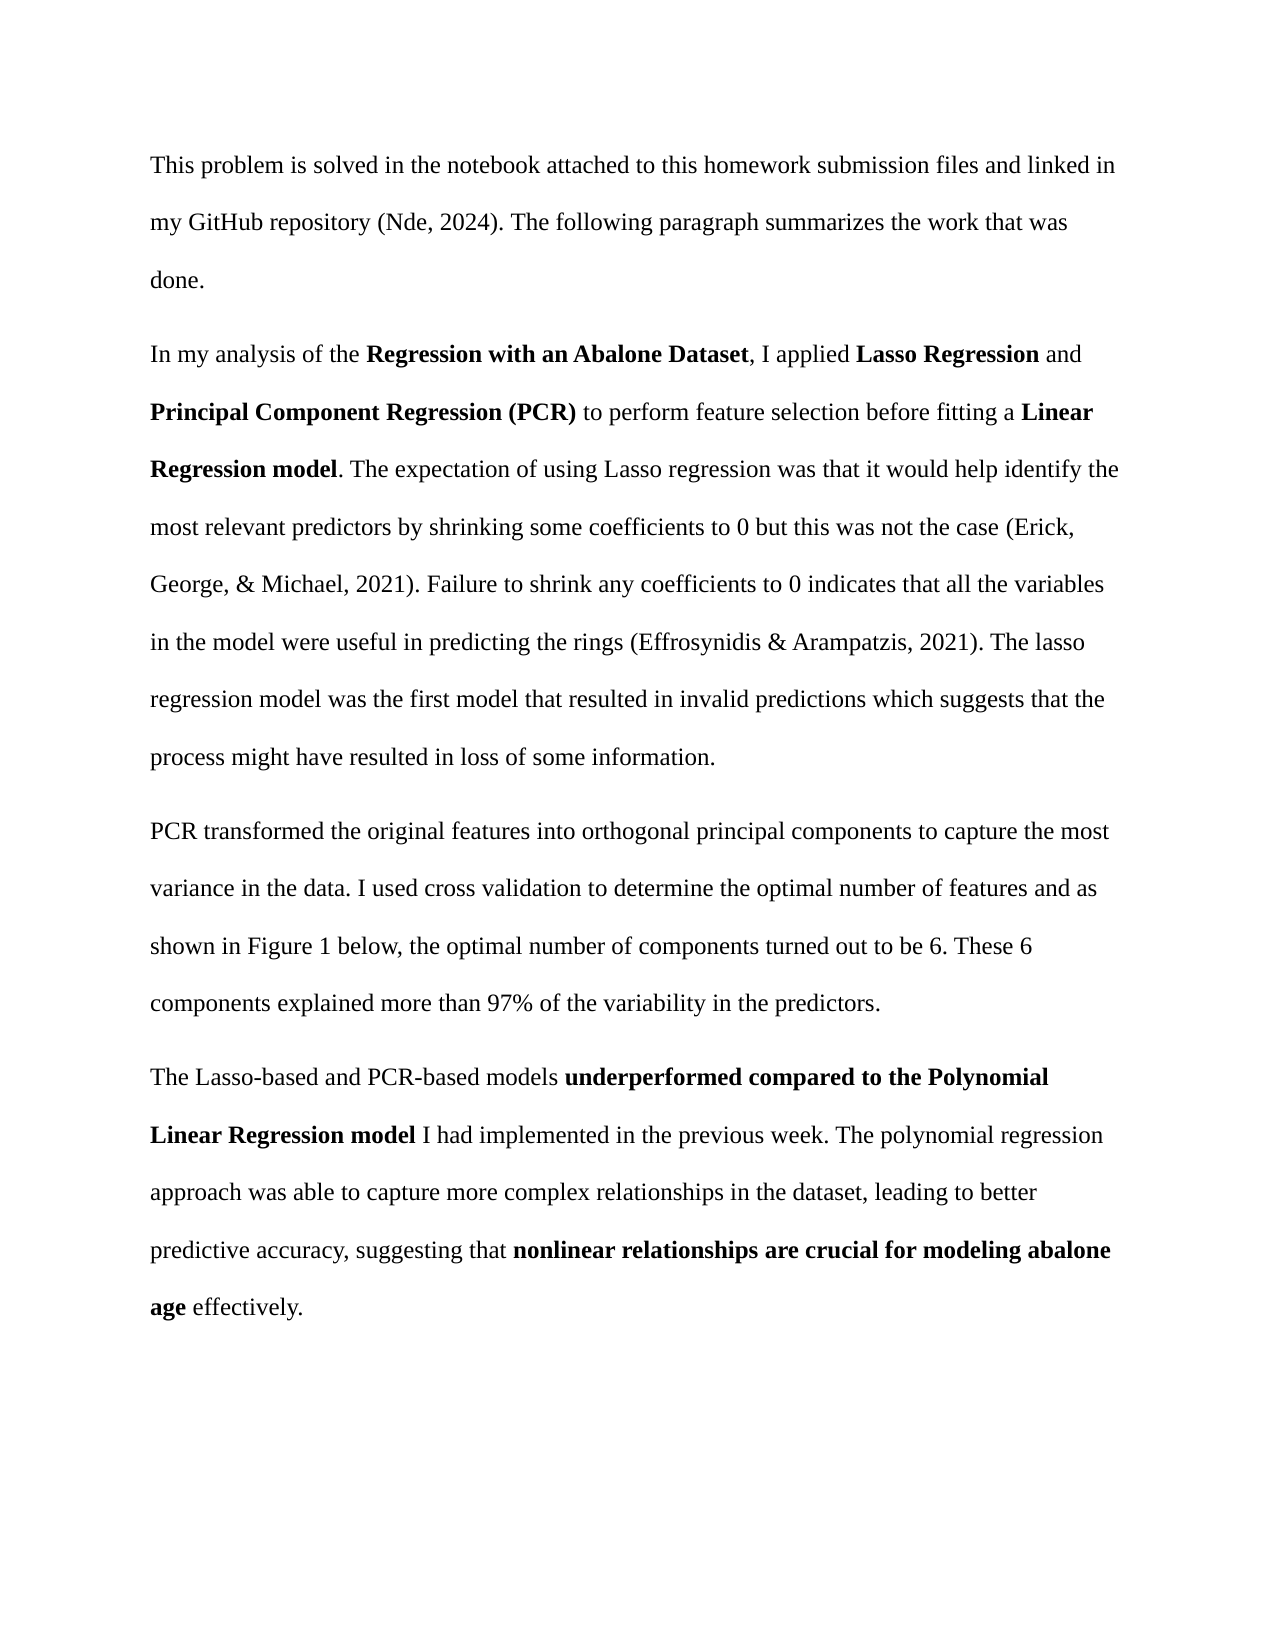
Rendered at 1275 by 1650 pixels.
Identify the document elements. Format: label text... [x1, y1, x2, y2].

text This problem is solved in the notebook attached to this homework submission files and linked in my GitHub repository . The following paragraph summarizes the work that was done. [150, 150, 1125, 294]
text The Lasso-based and PCR-based models underperformed compared to the Polynomial Linear Regression model I had implemented in the previous week. The polynomial regression approach was able to capture more complex relationships in the dataset, leading to better predictive accuracy, suggesting that nonlinear relationships are crucial for modeling abalone age effectively. [150, 1062, 1125, 1321]
text PCR transformed the original features into orthogonal principal components to capture the most variance in the data. I used cross validation to determine the optimal number of features and as shown in Figure 1 below, the optimal number of components turned out to be 6. These 6 components explained more than 97% of the variability in the predictors. [150, 816, 1125, 1017]
text In my analysis of the Regression with an Abalone Dataset, I applied Lasso Regression and Principal Component Regression (PCR) to perform feature selection before fitting a Linear Regression model. The expectation of using Lasso regression was that it would help identify the most relevant predictors by shrinking some coefficients to 0 but this was not the case . Failure to shrink any coefficients to 0 indicates that all the variables in the model were useful in predicting the rings . The lasso regression model was the first model that resulted in invalid predictions which suggests that the process might have resulted in loss of some information. [150, 339, 1125, 770]
